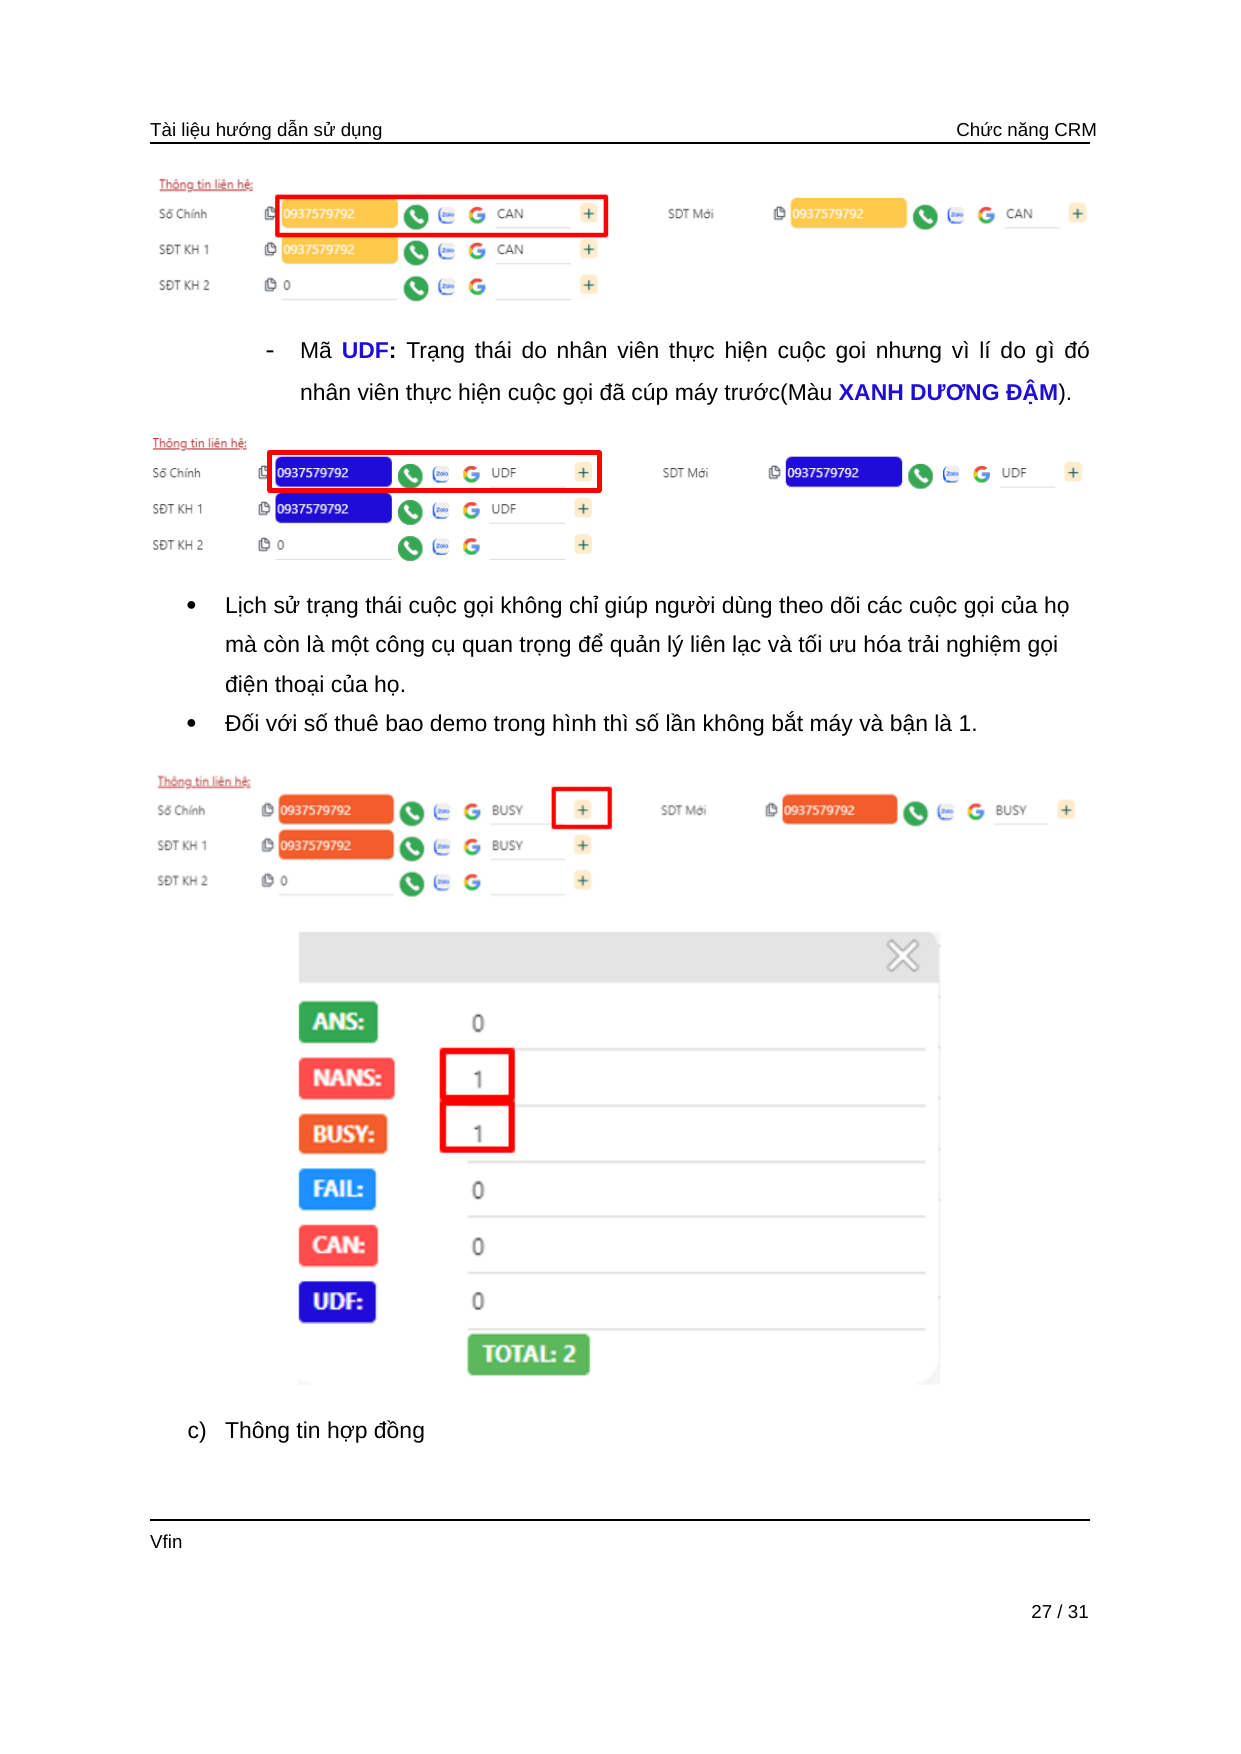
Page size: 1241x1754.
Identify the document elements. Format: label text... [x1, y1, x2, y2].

picture [293, 926, 947, 1399]
picture [150, 434, 1091, 563]
list Mã UDF: Trạng thái do nhân viên thực hiện cuộc goi nhưng vì lí do gì đó nhân viên thực hiện cuộc gọi đã cúp máy trước(Màu XANH DƯƠNG ĐẬM). [262, 337, 1090, 405]
list Lịch sử trạng thái cuộc gọi không chỉ giúp người dùng theo dõi các cuộc gọi của họ mà còn là một công cụ quan trọng để quản lý liên lạc và tối ưu hóa trải nghiệm gọi điện thoại của họ. [187, 592, 1090, 697]
picture [150, 766, 1091, 908]
list Thông tin hợp đồng [187, 1417, 1090, 1443]
list Đối với số thuê bao demo trong hình thì số lần không bắt máy và bận là 1. [187, 710, 1090, 737]
picture [150, 170, 1091, 307]
